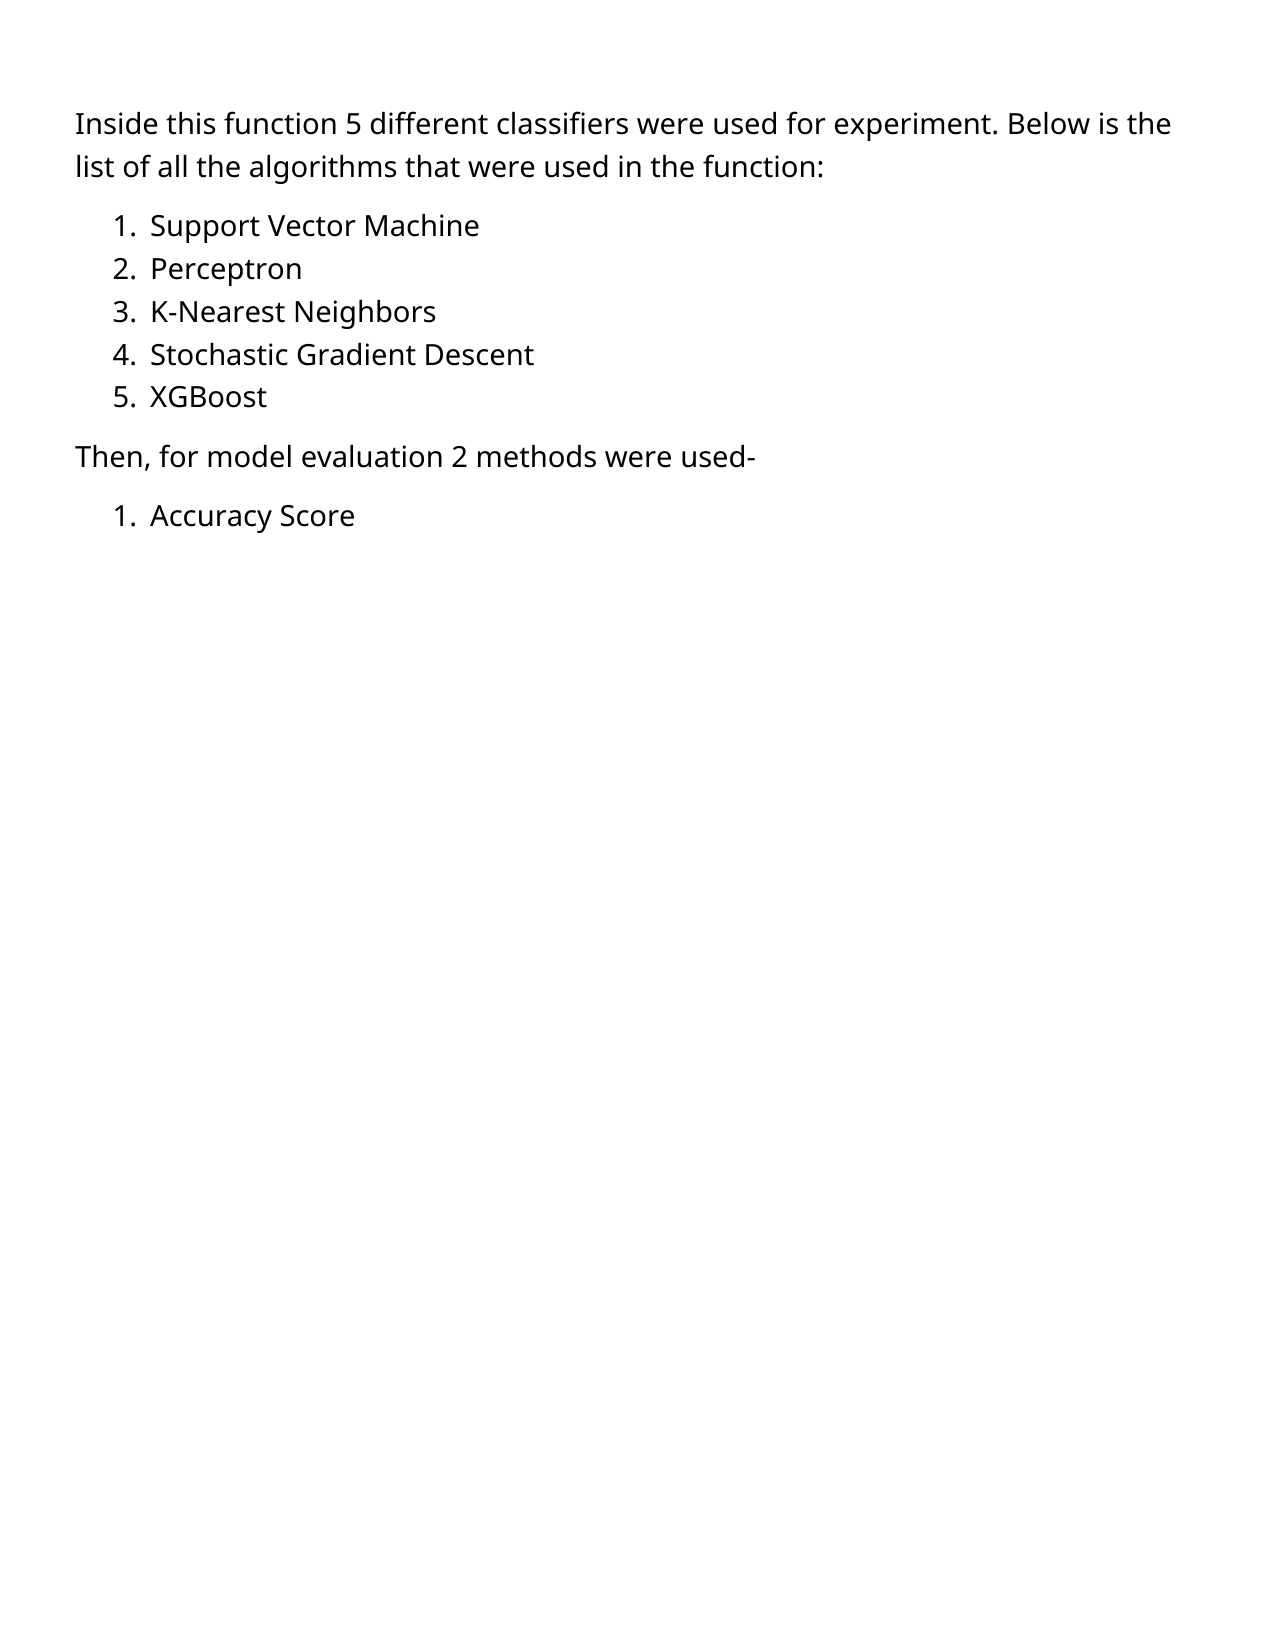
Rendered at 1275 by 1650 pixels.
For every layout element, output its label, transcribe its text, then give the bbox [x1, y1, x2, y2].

text Then, for model evaluation 2 methods were used- [75, 436, 1200, 476]
list Support Vector Machine [112, 205, 1200, 245]
text Inside this function 5 different classifiers were used for experiment. Below is the list of all the algorithms that were used in the function: [75, 103, 1200, 186]
list K-Nearest Neighbors [112, 291, 1200, 331]
list XGBoost [112, 377, 1200, 416]
list Stochastic Gradient Descent [112, 334, 1200, 373]
list Accuracy Score [112, 496, 1200, 535]
list Perceptron [112, 248, 1200, 288]
